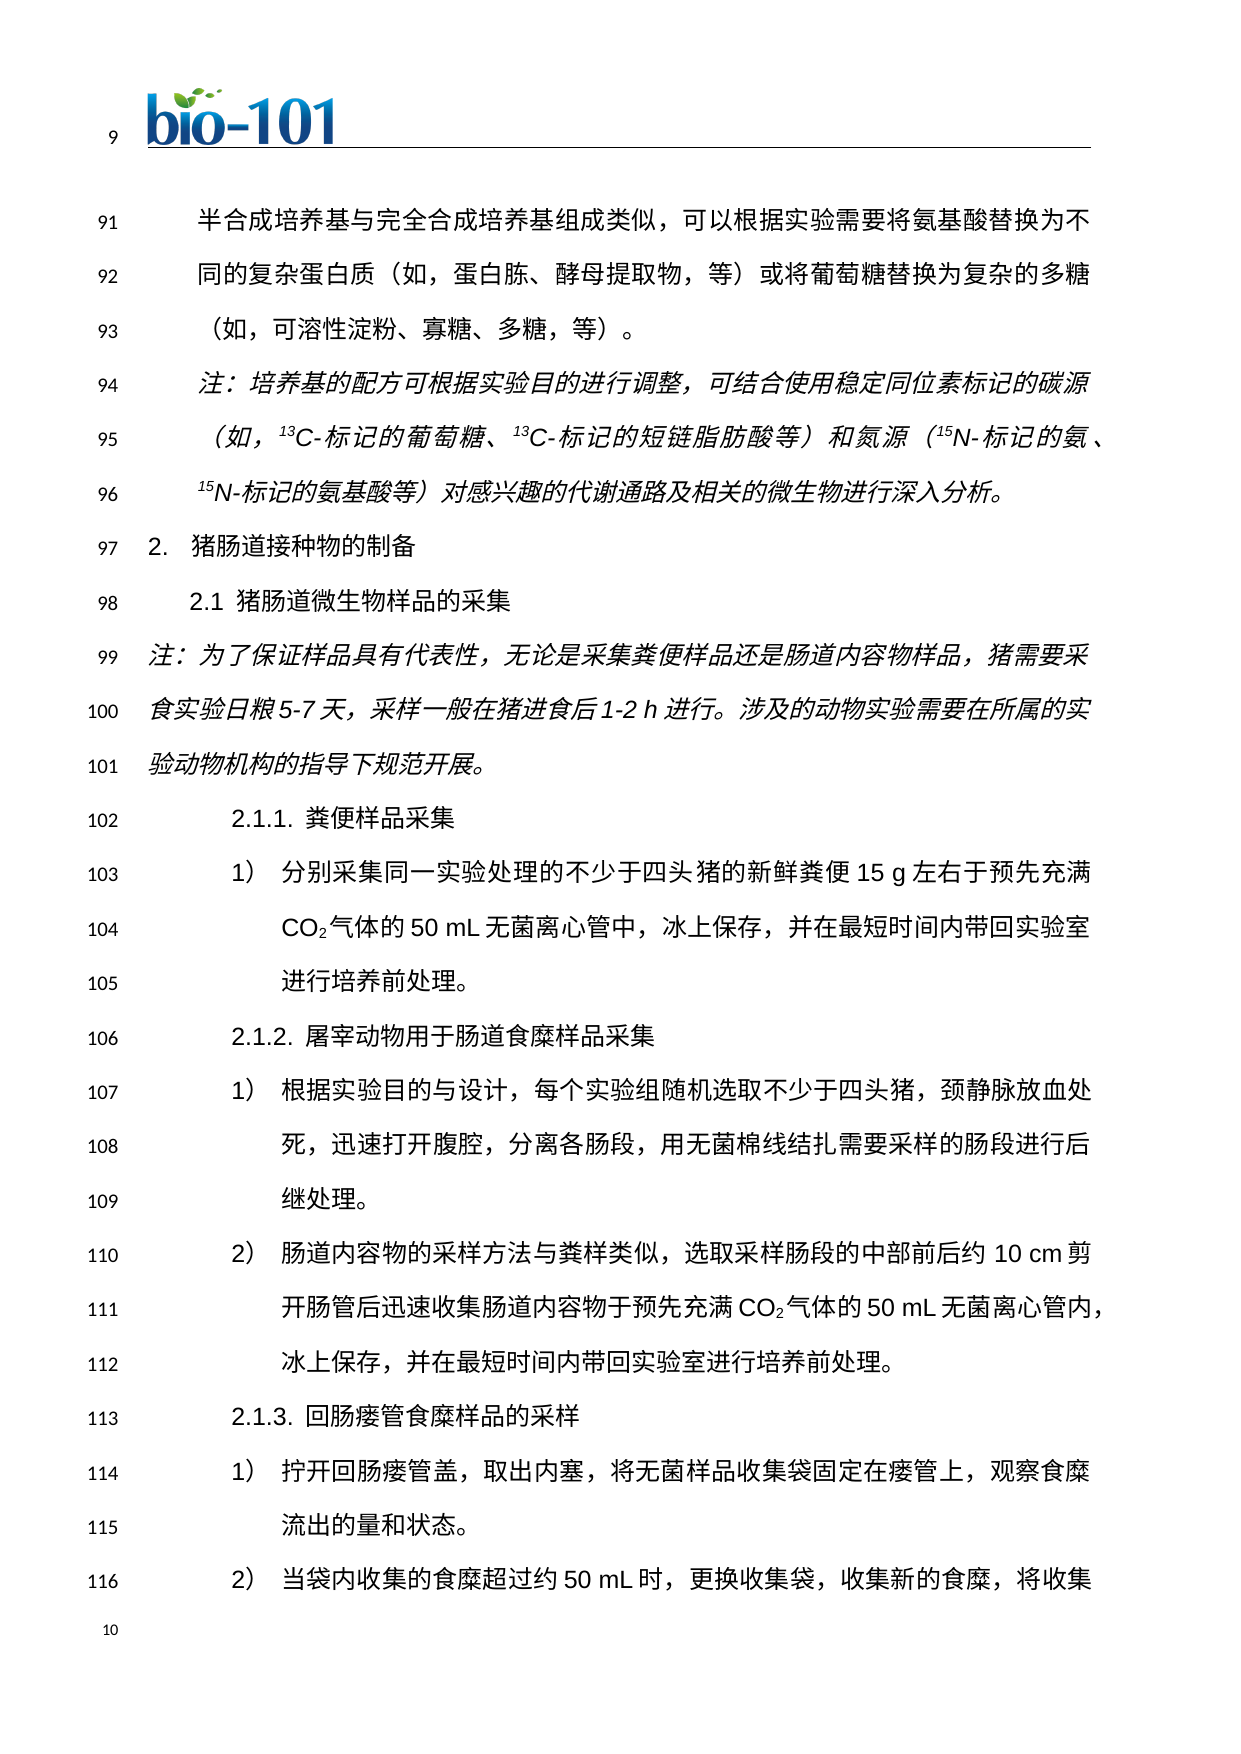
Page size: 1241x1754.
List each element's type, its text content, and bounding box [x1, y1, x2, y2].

list 猪肠道接种物的制备 [148, 527, 1092, 563]
text 注：为了保证样品具有代表性，无论是采集粪便样品还是肠道内容物样品，猪需要采食实验日粮5-7天，采样一般在猪进食后1-2 h进行。涉及的动物实验需要在所属的实验动物机构的指导下规范开展。 [148, 635, 1092, 780]
list 回肠瘘管食糜样品的采样 [231, 1397, 1092, 1433]
list 分别采集同一实验处理的不少于四头猪的新鲜粪便15 g左右于预先充满CO2气体的50 mL无菌离心管中，冰上保存，并在最短时间内带回实验室进行培养前处理。 [231, 853, 1092, 998]
list 屠宰动物用于肠道食糜样品采集 [231, 1016, 1092, 1052]
text 注：培养基的配方可根据实验目的进行调整，可结合使用稳定同位素标记的碳源（如，13C-标记的葡萄糖、13C-标记的短链脂肪酸等）和氮源（15N-标记的氨、15N-标记的氨基酸等）对感兴趣的代谢通路及相关的微生物进行深入分析。 [198, 363, 1092, 508]
picture [147, 88, 333, 145]
list 肠道内容物的采样方法与粪样类似，选取采样肠段的中部前后约10 cm剪开肠管后迅速收集肠道内容物于预先充满CO2气体的50 mL无菌离心管内，冰上保存，并在最短时间内带回实验室进行培养前处理。 [231, 1233, 1092, 1378]
list 粪便样品采集 [231, 798, 1092, 835]
list 拧开回肠瘘管盖，取出内塞，将无菌样品收集袋固定在瘘管上，观察食糜流出的量和状态。 [231, 1451, 1092, 1542]
list 当袋内收集的食糜超过约50 mL时，更换收集袋，收集新的食糜，将收集袋中的食糜转移至充满CO2气体的50 mL灭菌离心管中，冰上保存，并在最短时间内运回实验室处理。 [231, 1560, 1092, 1596]
list 猪肠道微生物样品的采集 [189, 581, 1092, 617]
list 根据实验目的与设计，每个实验组随机选取不少于四头猪，颈静脉放血处死，迅速打开腹腔，分离各肠段，用无菌棉线结扎需要采样的肠段进行后继处理。 [231, 1070, 1092, 1215]
text 半合成培养基与完全合成培养基组成类似，可以根据实验需要将氨基酸替换为不同的复杂蛋白质（如，蛋白胨、酵母提取物，等）或将葡萄糖替换为复杂的多糖（如，可溶性淀粉、寡糖、多糖，等）。 [198, 200, 1092, 345]
